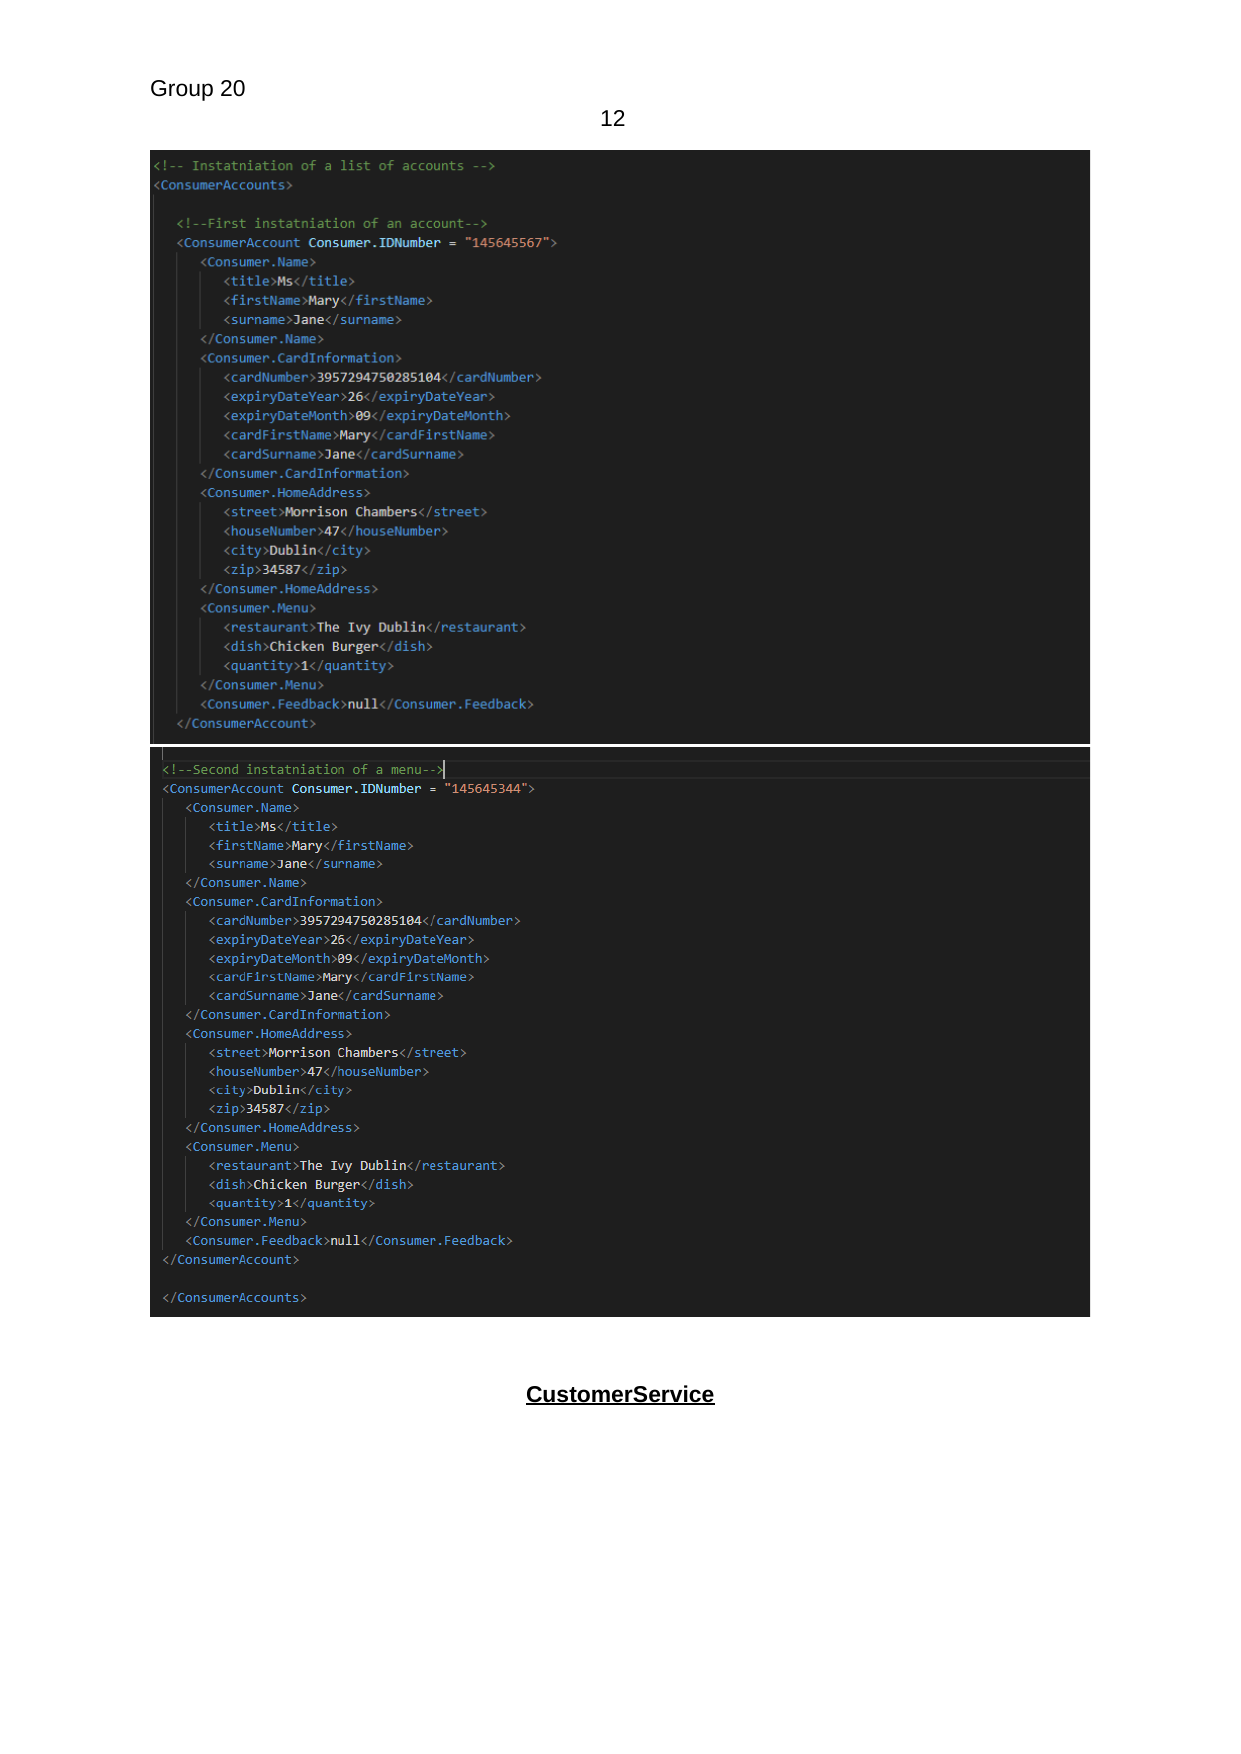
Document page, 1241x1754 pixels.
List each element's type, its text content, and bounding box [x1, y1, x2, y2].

picture [150, 747, 1091, 1317]
text CustomerService [150, 1381, 1090, 1407]
picture [150, 150, 1091, 744]
